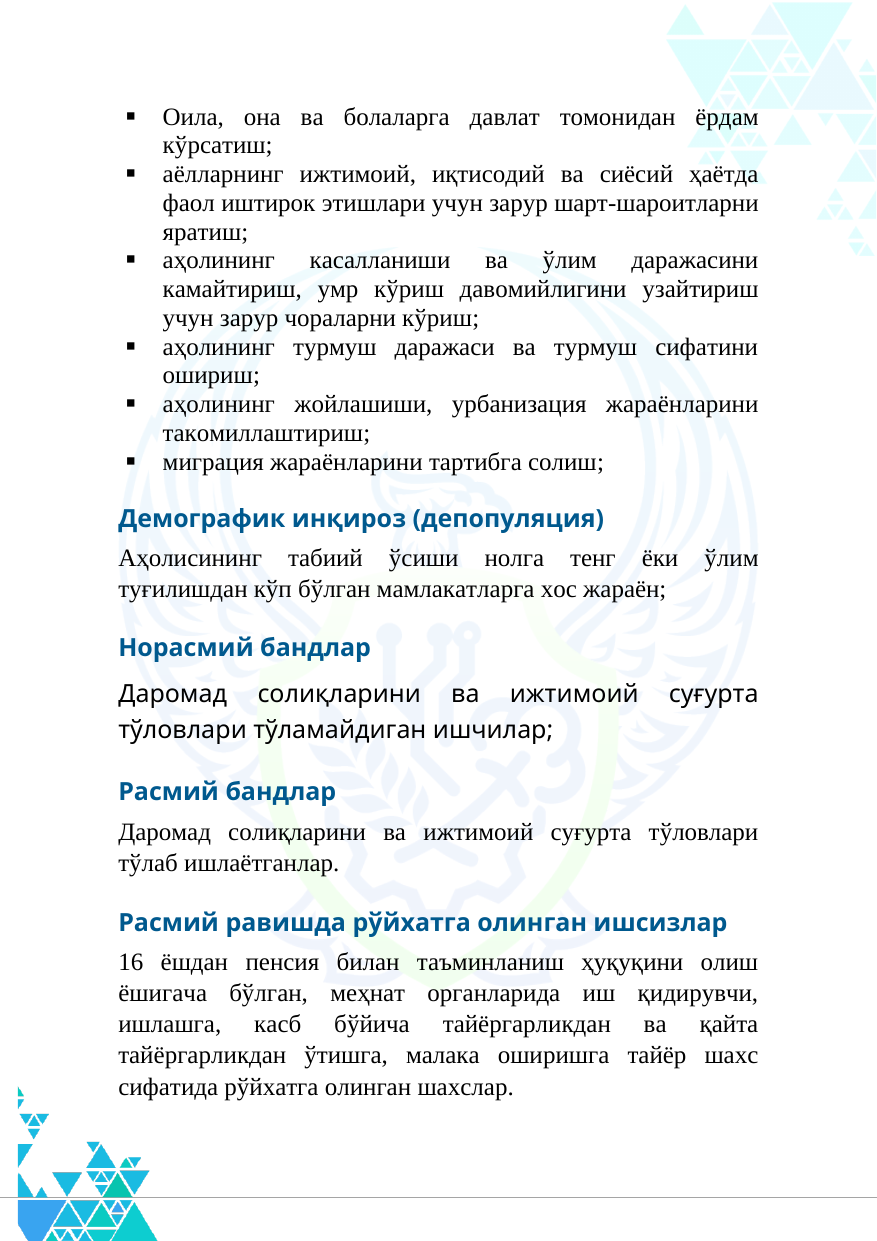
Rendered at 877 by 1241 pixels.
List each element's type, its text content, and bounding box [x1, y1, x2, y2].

text Аҳолисининг табиий ўсиши нолга тенг ёки ўлим туғилишдан кўп бўлган мамлакатларга хос жараён; [118, 543, 759, 603]
text Норасмий бандлар [118, 630, 759, 664]
list аҳолининг турмуш даражаси ва турмуш сифатини ошириш; [125, 332, 759, 389]
text Даромад солиқларини ва ижтимоий суғурта тўловлари тўлаб ишлаётганлар. [118, 817, 759, 877]
list аҳолининг касалланиши ва ўлим даражасини камайтириш, умр кўриш давомийлигини узайтириш учун зарур чораларни кўриш; [125, 246, 759, 332]
list аёлларнинг ижтимоий, иқтисодий ва сиёсий ҳаётда фаол иштирок этишлари учун зарур шарт-шароитларни яратиш; [125, 159, 759, 246]
list Оила, она ва болаларга давлат томонидан ёрдам кўрсатиш; [125, 102, 759, 159]
list миграция жараёнларини тартибга солиш; [125, 447, 759, 476]
text Даромад солиқларини ва ижтимоий суғурта тўловлари тўламайдиган ишчилар; [118, 675, 759, 746]
text 16 ёшдан пенсия билан таъминланиш ҳуқуқини олиш ёшигача бўлган, меҳнат органларида иш қидирувчи, ишлашга, касб бўйича тайёргарликдан ва қайта тайёргарликдан ўтишга, малака оширишга тайёр шахс сифатида рўйхатга олинган шахслар. [118, 947, 759, 1100]
text Расмий равишда рўйхатга олинган ишсизлар [118, 904, 759, 938]
text Расмий бандлар [118, 774, 759, 808]
text Демографик инқироз (депопуляция) [118, 501, 759, 535]
picture [17, 1085, 166, 1241]
list аҳолининг жойлашиши, урбанизация жараёнларини такомиллаштириш; [125, 389, 759, 447]
